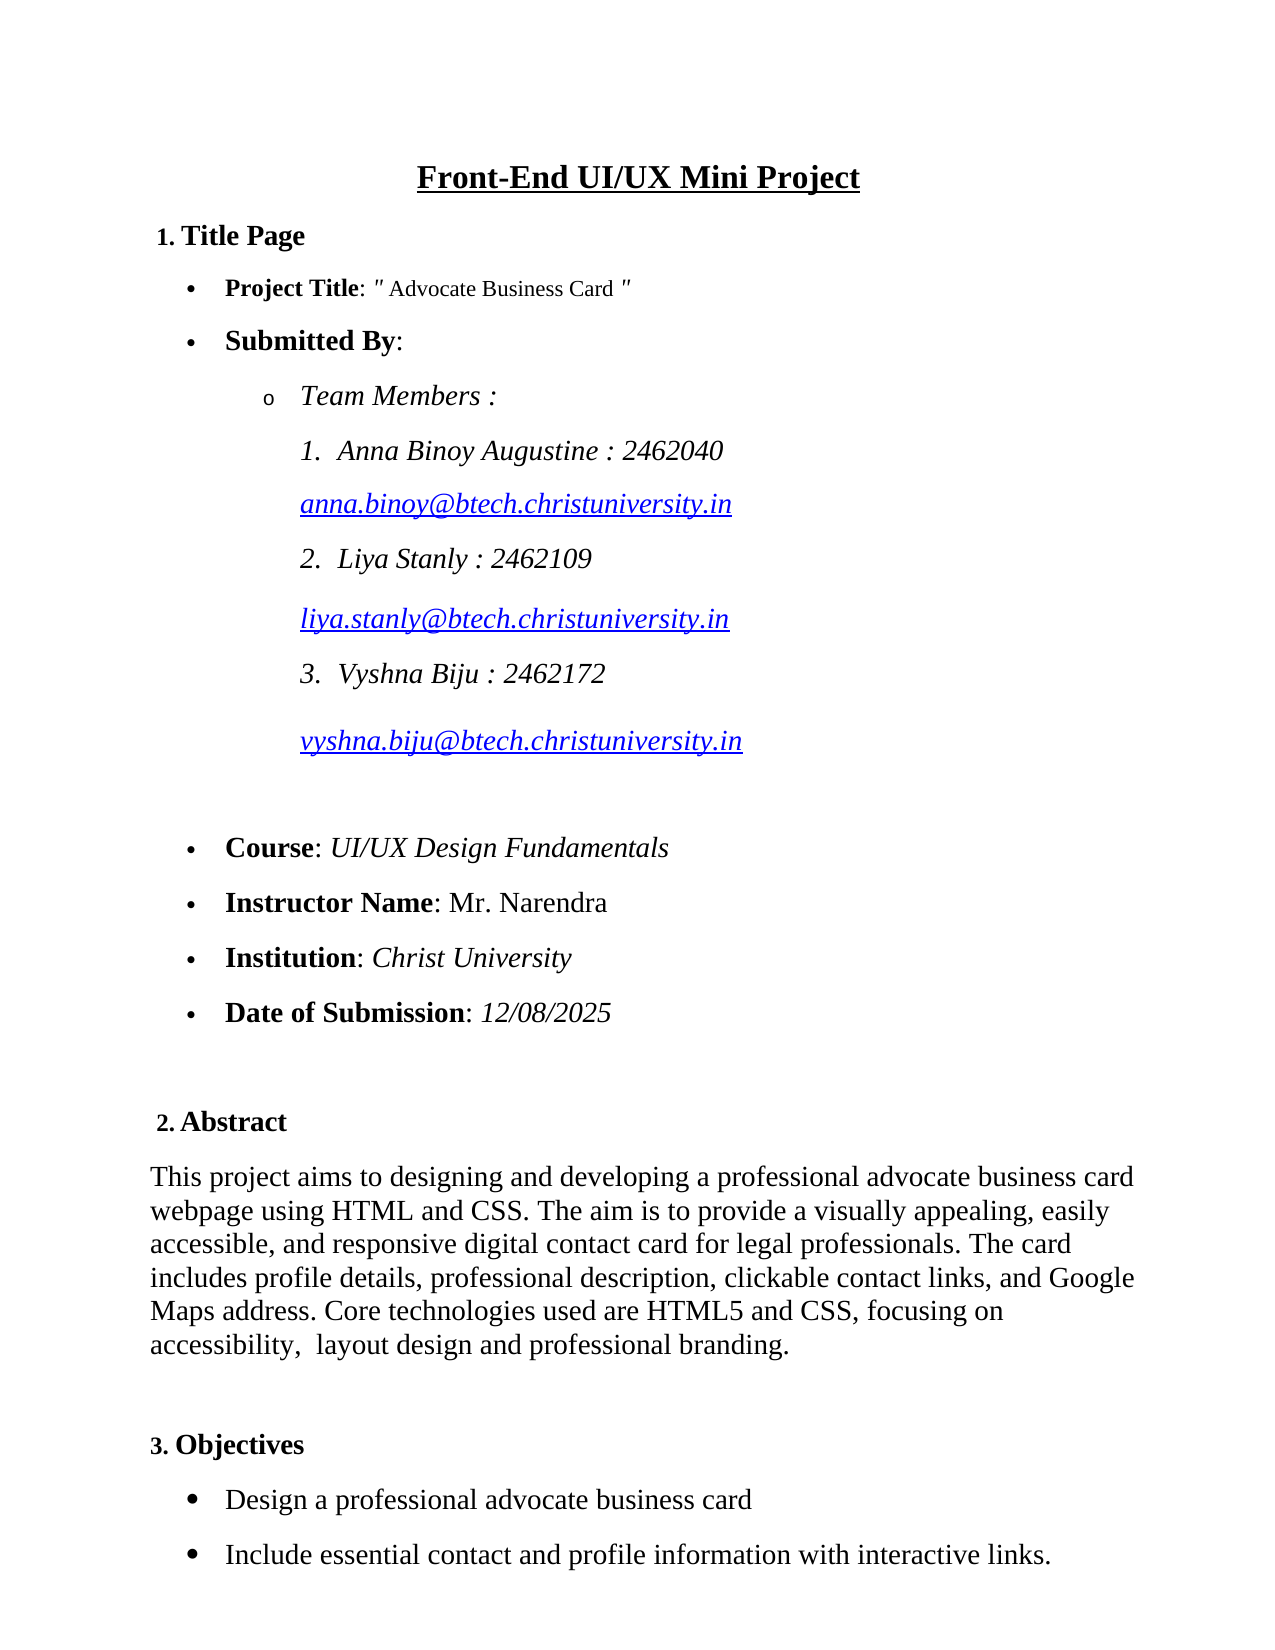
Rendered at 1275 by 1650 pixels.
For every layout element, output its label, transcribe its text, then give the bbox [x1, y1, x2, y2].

list Anna Binoy Augustine : 2462040 [300, 433, 1162, 466]
list Institution: Christ University [187, 940, 1162, 973]
subtitle Title Page [156, 218, 1162, 252]
subtitle Abstract [156, 1104, 1162, 1138]
list Project Title: " Advocate Business Card " [187, 273, 1162, 302]
list Vyshna Biju : 2462172 [300, 656, 1162, 689]
list Design a professional advocate business card [187, 1482, 1162, 1516]
text liya.stanly@btech.christuniversity.in [150, 601, 1162, 634]
list Date of Submission: 12/08/2025 [187, 995, 1162, 1028]
list Liya Stanly : 2462109 [300, 541, 1162, 575]
list Instructor Name: Mr. Narendra [187, 885, 1162, 919]
subtitle Objectives [150, 1427, 1162, 1461]
list Course: UI/UX Design Fundamentals [187, 830, 1162, 864]
list Team Members : [262, 378, 1162, 411]
title Front-End UI/UX Mini Project [417, 158, 956, 196]
text This project aims to designing and developing a professional advocate business card webpage using HTML and CSS. The aim is to provide a visually appealing, easily accessible, and responsive digital contact card for legal professionals. The card includes profile details, professional description, clickable contact links, and Google Maps address. Core technologies used are HTML5 and CSS, focusing on accessibility, layout design and professional branding. [150, 1159, 1162, 1361]
text anna.binoy@btech.christuniversity.in [150, 486, 1162, 520]
text vyshna.biju@btech.christuniversity.in [300, 723, 1162, 756]
list Include essential contact and profile information with interactive links. [187, 1537, 1162, 1570]
subtitle Submitted By: [187, 323, 1162, 357]
